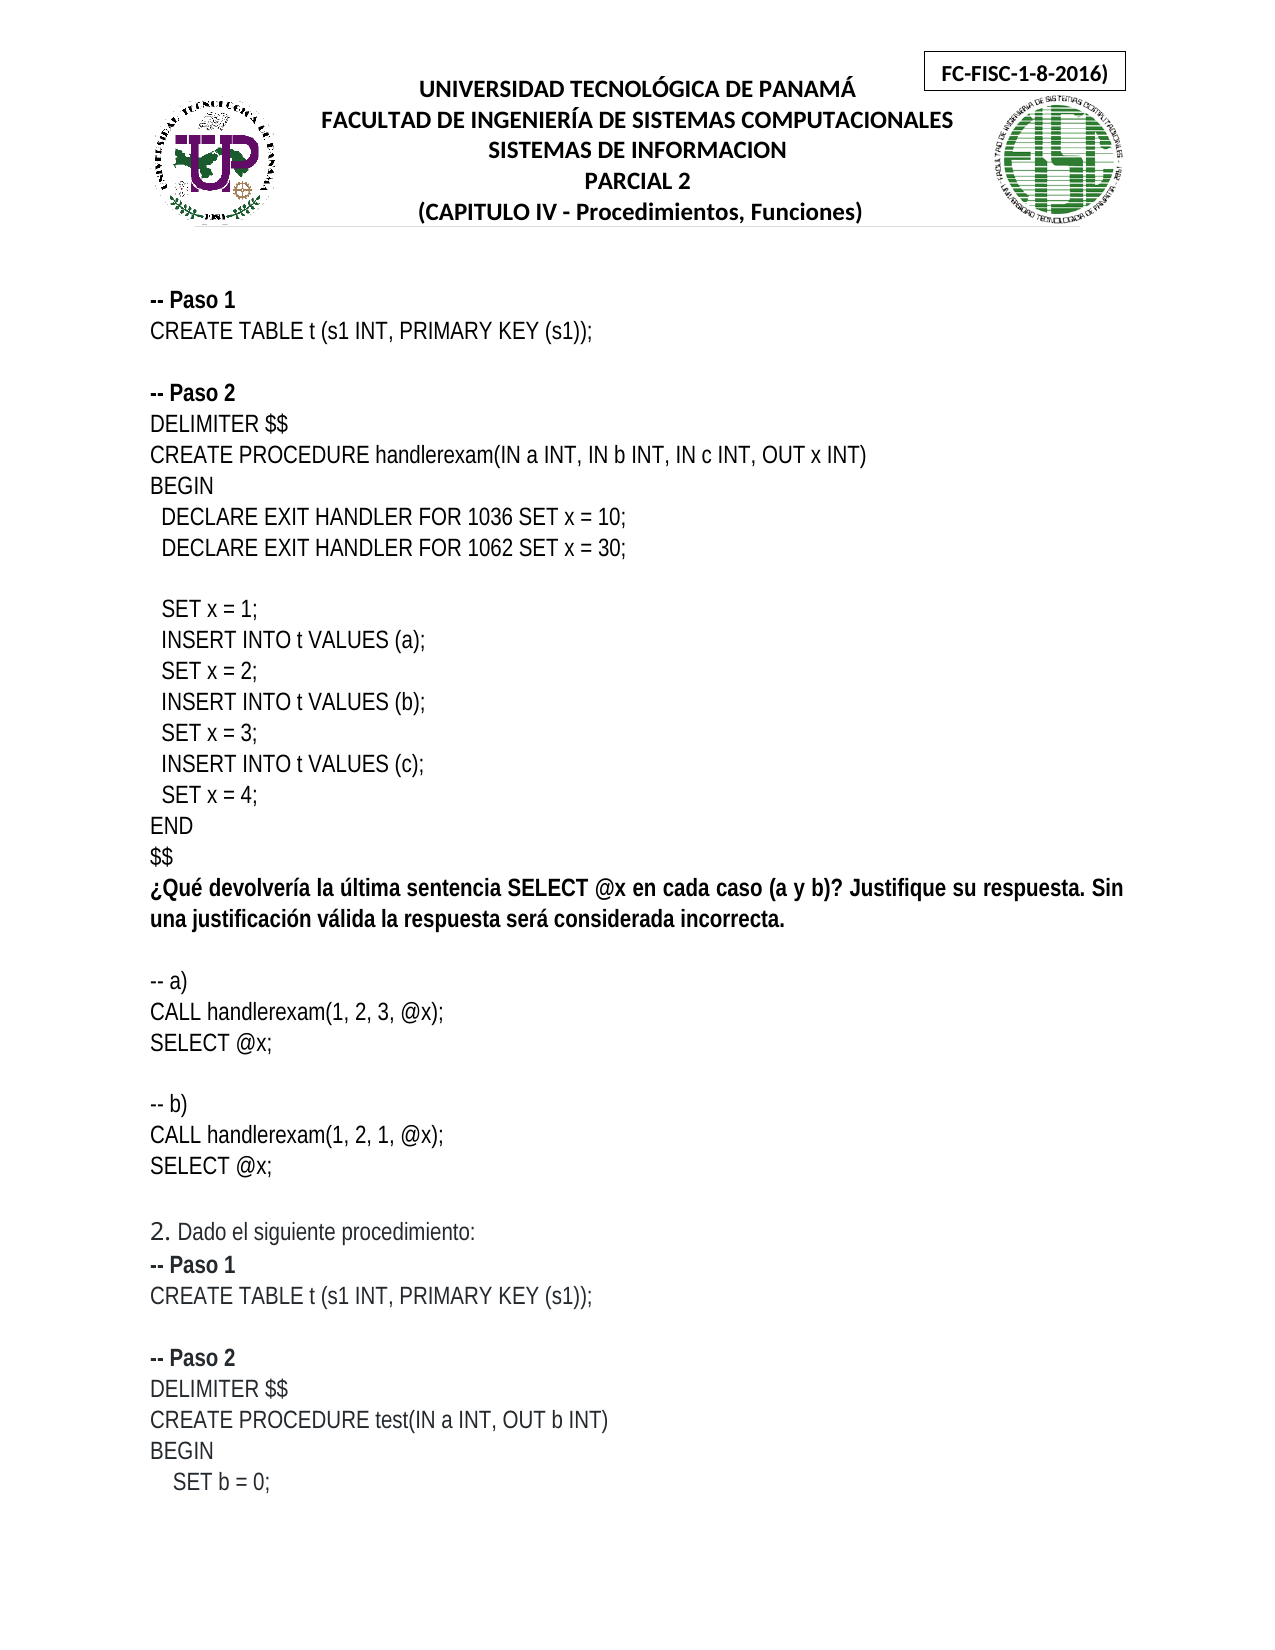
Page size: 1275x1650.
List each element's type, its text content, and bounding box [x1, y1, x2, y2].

text CREATE TABLE t (s1 INT, PRIMARY KEY (s1)); [150, 316, 1125, 345]
text BEGIN [150, 471, 1125, 499]
text -- a) [150, 966, 1125, 994]
text SET x = 2; [150, 656, 1125, 685]
text SELECT @x; [150, 1151, 1125, 1180]
picture [990, 91, 1125, 226]
text -- b) [150, 1089, 1125, 1118]
text -- Paso 2 [150, 1343, 1125, 1371]
text DECLARE EXIT HANDLER FOR 1036 SET x = 10; [150, 502, 1125, 530]
text SET x = 1; [150, 594, 1125, 623]
text -- Paso 2 [150, 378, 1125, 407]
text -- Paso 1 [150, 285, 1125, 314]
picture [150, 96, 279, 225]
text BEGIN [150, 1436, 1125, 1464]
text CREATE PROCEDURE handlerexam(IN a INT, IN b INT, IN c INT, OUT x INT) [150, 440, 1125, 468]
text END [150, 811, 1125, 840]
text DELIMITER $$ [150, 1374, 1125, 1402]
text SET b = 0; [150, 1467, 1125, 1495]
text SELECT @x; [150, 1028, 1125, 1056]
text SET x = 3; [150, 718, 1125, 747]
text CALL handlerexam(1, 2, 1, @x); [150, 1120, 1125, 1149]
text -- Paso 1 [150, 1250, 1125, 1279]
text 2. Dado el siguiente procedimiento: [150, 1213, 1125, 1247]
text INSERT INTO t VALUES (a); [150, 625, 1125, 654]
text INSERT INTO t VALUES (b); [150, 687, 1125, 716]
text DELIMITER $$ [150, 409, 1125, 437]
text ¿Qué devolvería la última sentencia SELECT @x en cada caso (a y b)? Justifique su respuesta. Sin una justificación válida la respuesta será considerada incorrecta. [150, 873, 1125, 932]
text CREATE TABLE t (s1 INT, PRIMARY KEY (s1)); [150, 1281, 1125, 1309]
text SET x = 4; [150, 780, 1125, 809]
text INSERT INTO t VALUES (c); [150, 749, 1125, 778]
text CALL handlerexam(1, 2, 3, @x); [150, 997, 1125, 1025]
text $$ [150, 842, 1125, 871]
text DECLARE EXIT HANDLER FOR 1062 SET x = 30; [150, 533, 1125, 561]
text CREATE PROCEDURE test(IN a INT, OUT b INT) [150, 1405, 1125, 1433]
